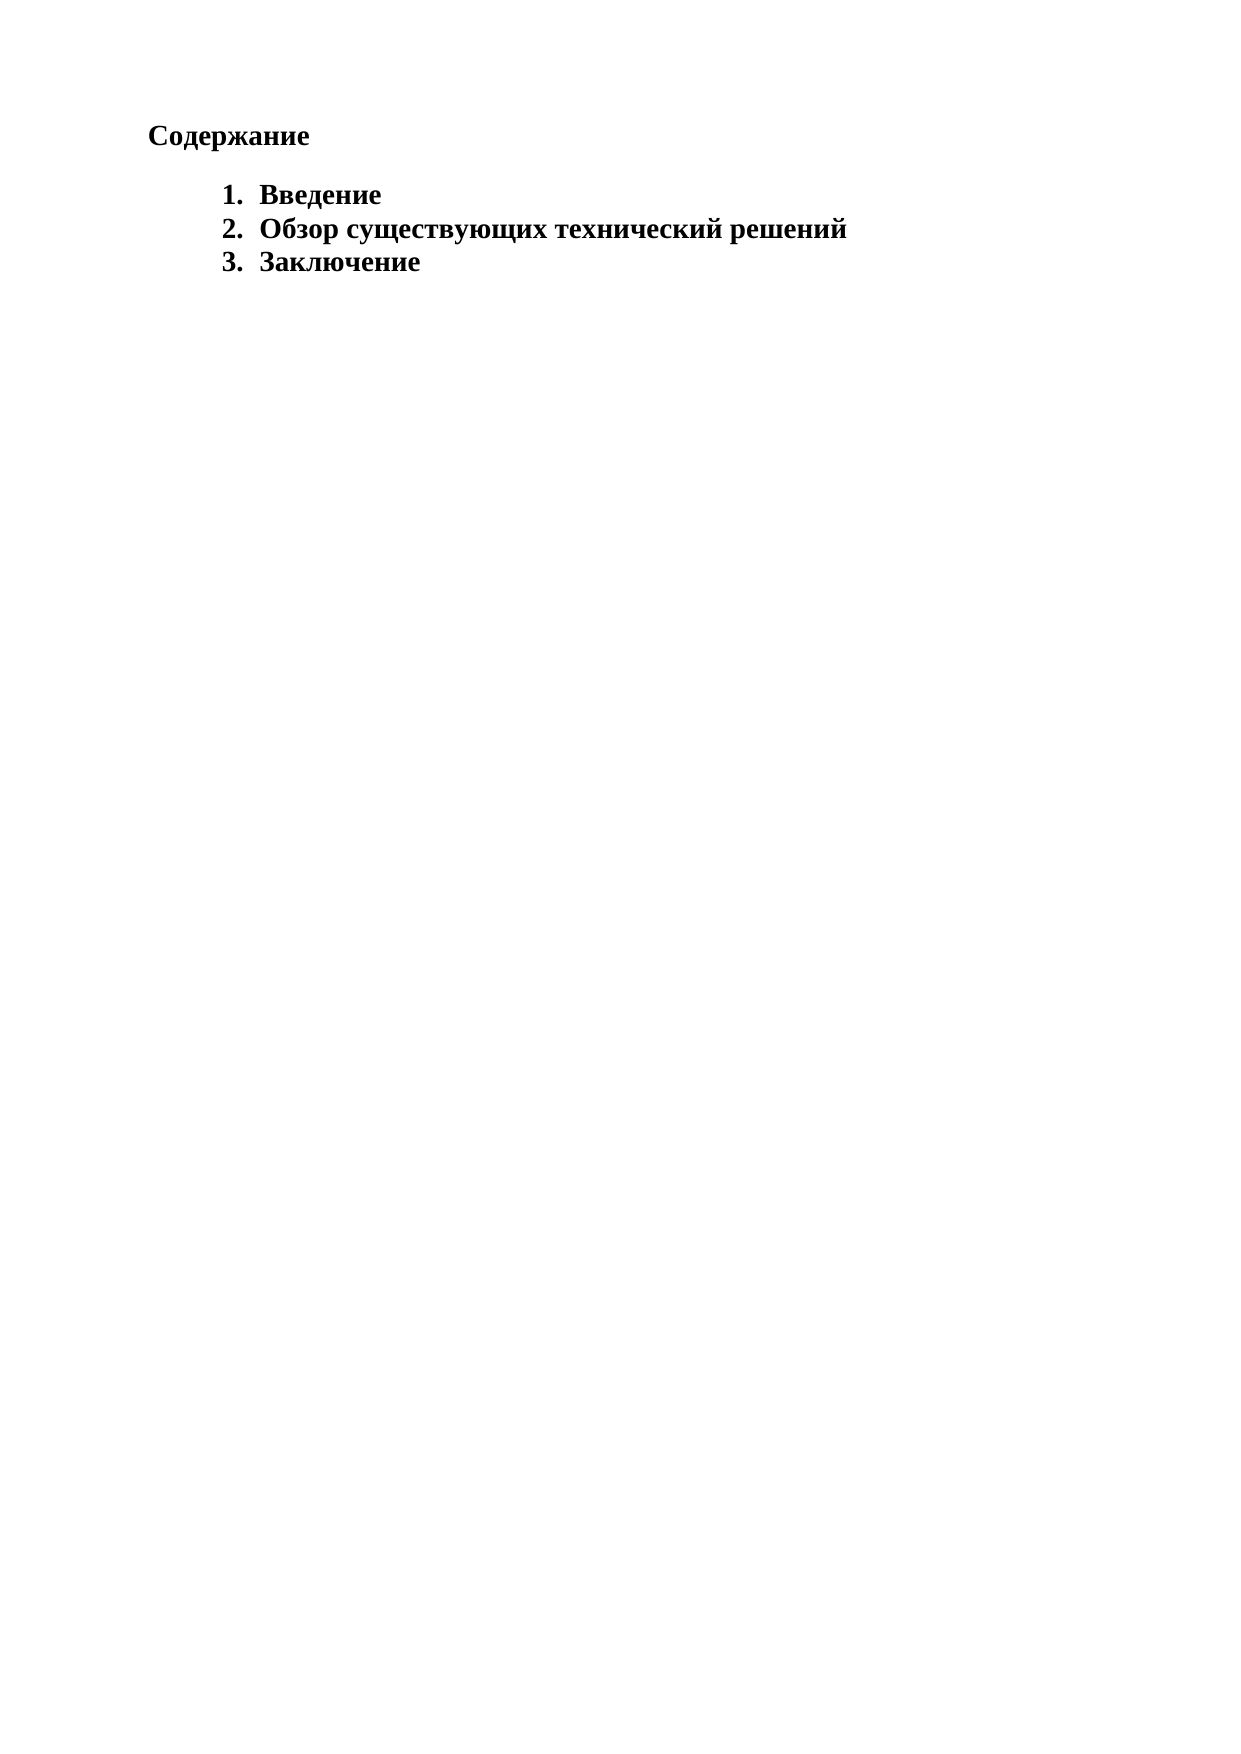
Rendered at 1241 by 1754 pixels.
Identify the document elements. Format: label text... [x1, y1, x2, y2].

list Заключение [222, 244, 1152, 278]
text Содержание [148, 118, 1152, 152]
list Обзор существующих технический решений [222, 211, 1152, 244]
list Введение [222, 177, 1152, 211]
